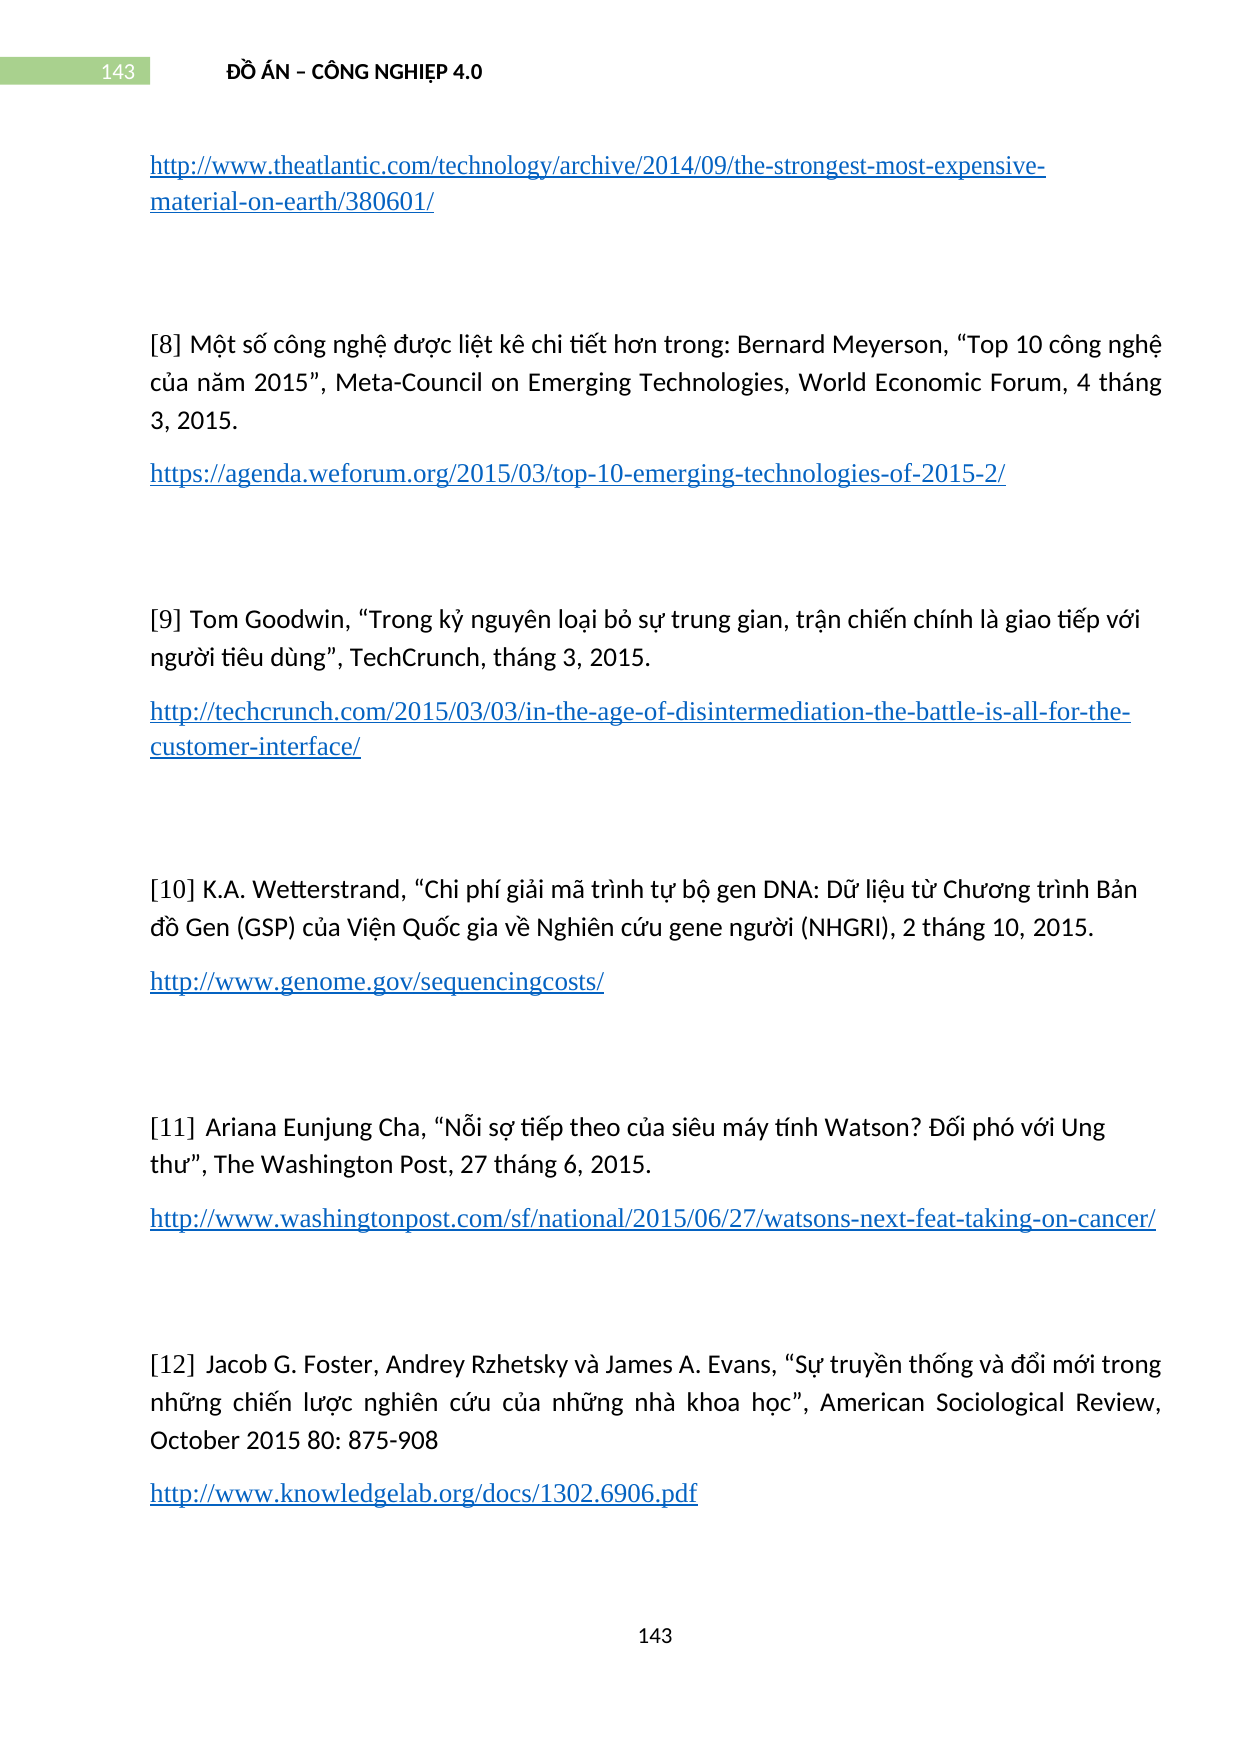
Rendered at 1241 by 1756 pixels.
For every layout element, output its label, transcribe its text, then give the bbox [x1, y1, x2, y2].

text http://techcrunch.com/2015/03/03/in-the-age-of-disintermediation-the-battle-is-all-for-the- customer-interface/ [150, 694, 1133, 761]
text http://www.washingtonpost.com/sf/national/2015/06/27/watsons-next-feat-taking-on-cancer/ [150, 1202, 1186, 1233]
list Tom Goodwin, “Trong kỷ nguyên loại bỏ sự trung gian, trận chiến chính là giao tiếp với người tiêu dùng”, TechCrunch, tháng 3, 2015. [150, 602, 1163, 673]
text http://www.knowledgelab.org/docs/1302.6906.pdf [150, 1477, 1186, 1508]
text https://agenda.weforum.org/2015/03/top-10-emerging-technologies-of-2015-2/ [150, 458, 1186, 489]
text http://www.genome.gov/sequencingcosts/ [150, 965, 1186, 996]
list Ariana Eunjung Cha, “Nỗi sợ tiếp theo của siêu máy tính Watson? Đối phó với Ung thư”, The Washington Post, 27 tháng 6, 2015. [150, 1110, 1163, 1181]
text http://www.theatlantic.com/technology/archive/2014/09/the-strongest-most-expensive- material-on-earth/380601/ [150, 149, 1094, 216]
list Một số công nghệ được liệt kê chi tiết hơn trong: Bernard Meyerson, “Top 10 công nghệ của năm 2015”, Meta-Council on Emerging Technologies, World Economic Forum, 4 tháng 3, 2015. [150, 327, 1164, 436]
list K.A. Wetterstrand, “Chi phí giải mã trình tự bộ gen DNA: Dữ liệu từ Chương trình Bản đồ Gen (GSP) của Viện Quốc gia về Nghiên cứu gene người (NHGRI), 2 tháng 10, 2015. [150, 872, 1164, 943]
list Jacob G. Foster, Andrey Rzhetsky và James A. Evans, “Sự truyền thống và đổi mới trong những chiến lược nghiên cứu của những nhà khoa học”, American Sociological Review, October 2015 80: 875-908 [150, 1347, 1164, 1456]
